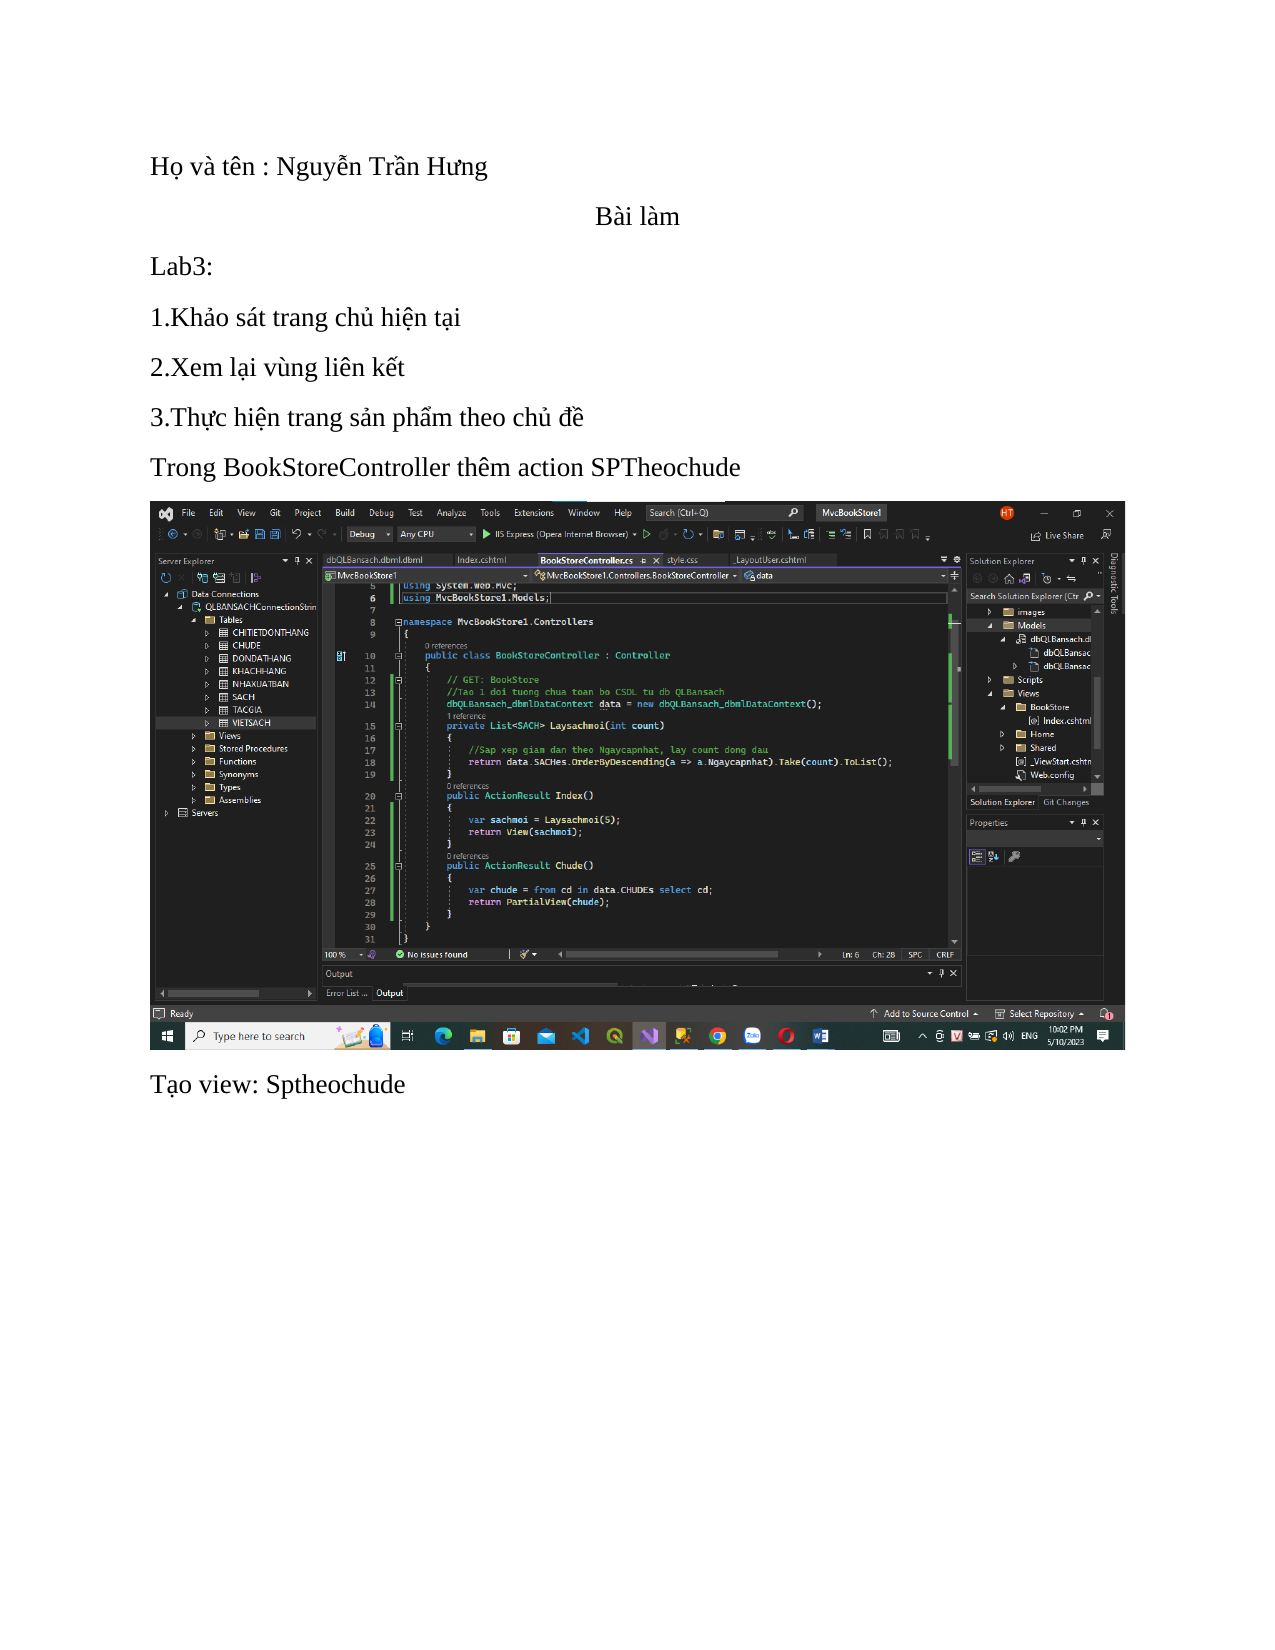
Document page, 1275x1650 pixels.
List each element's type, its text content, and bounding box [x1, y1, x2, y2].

text 2.Xem lại vùng liên kết [150, 351, 1125, 382]
picture [150, 501, 1125, 1050]
text Lab3: [150, 250, 1125, 282]
text Tạo view: Sptheochude [150, 1068, 1125, 1099]
text 3.Thực hiện trang sản phẩm theo chủ đề [150, 401, 1125, 432]
text Họ và tên : Nguyễn Trần Hưng [150, 150, 1125, 181]
text Bài làm [150, 200, 1125, 231]
text 1.Khảo sát trang chủ hiện tại [150, 301, 1125, 332]
text Trong BookStoreController thêm action SPTheochude [150, 451, 1125, 482]
